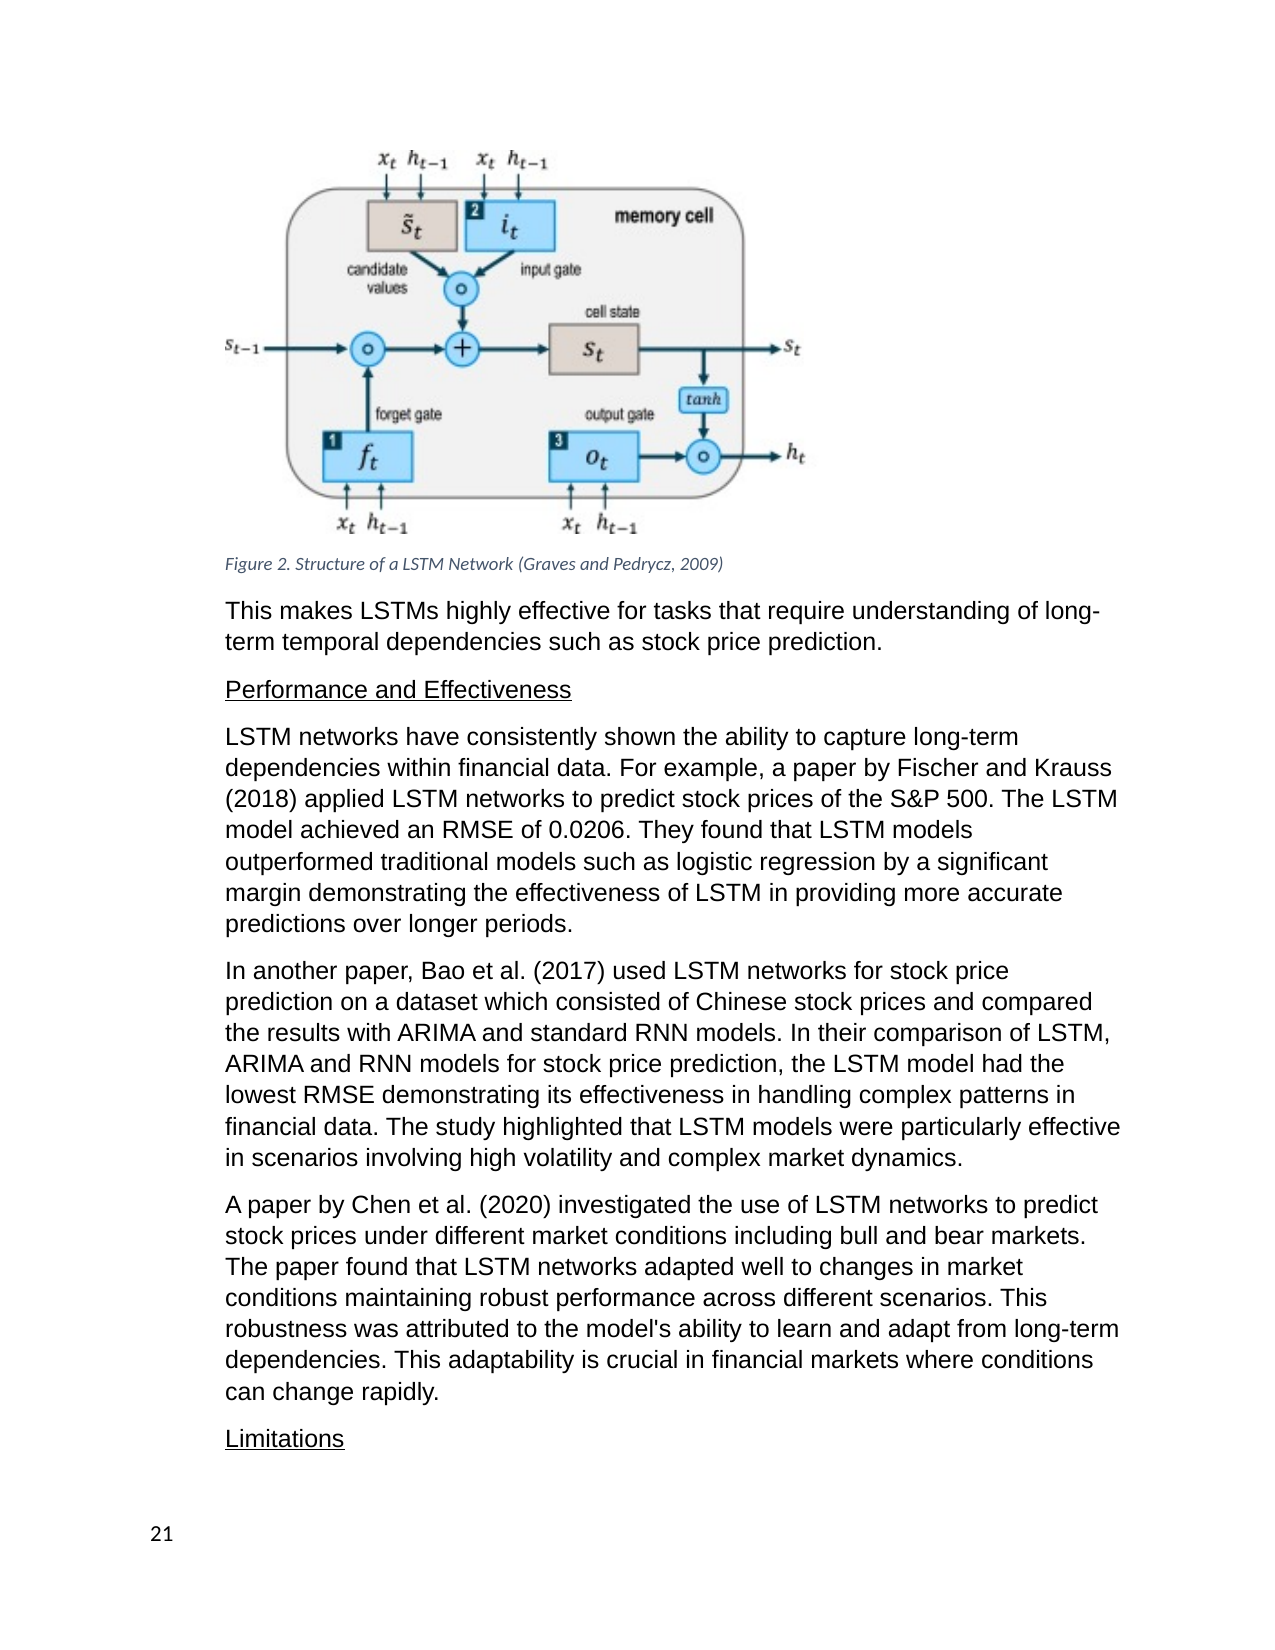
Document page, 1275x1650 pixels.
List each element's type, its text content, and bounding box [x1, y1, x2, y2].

text Performance and Effectiveness [225, 675, 1125, 703]
text LSTM networks have consistently shown the ability to capture long-term dependencies within financial data. For example, a paper by Fischer and Krauss (2018) applied LSTM networks to predict stock prices of the S&P 500. The LSTM model achieved an RMSE of 0.0206. They found that LSTM models outperformed traditional models such as logistic regression by a significant margin demonstrating the effectiveness of LSTM in providing more accurate predictions over longer periods. [225, 722, 1125, 937]
text This makes LSTMs highly effective for tasks that require understanding of long-term temporal dependencies such as stock price prediction. [225, 596, 1125, 656]
picture [225, 150, 833, 534]
text Limitations [225, 1424, 1125, 1453]
text In another paper, Bao et al. (2017) used LSTM networks for stock price prediction on a dataset which consisted of Chinese stock prices and compared the results with ARIMA and standard RNN models. In their comparison of LSTM, ARIMA and RNN models for stock price prediction, the LSTM model had the lowest RMSE demonstrating its effectiveness in handling complex patterns in financial data. The study highlighted that LSTM models were particularly effective in scenarios involving high volatility and complex market dynamics. [225, 956, 1125, 1171]
text Figure 2. Structure of a LSTM Network (Graves and Pedrycz, 2009) [150, 552, 1125, 575]
text A paper by Chen et al. (2020) investigated the use of LSTM networks to predict stock prices under different market conditions including bull and bear markets. The paper found that LSTM networks adapted well to changes in market conditions maintaining robust performance across different scenarios. This robustness was attributed to the model's ability to learn and adapt from long-term dependencies. This adaptability is crucial in financial markets where conditions can change rapidly. [225, 1190, 1125, 1405]
